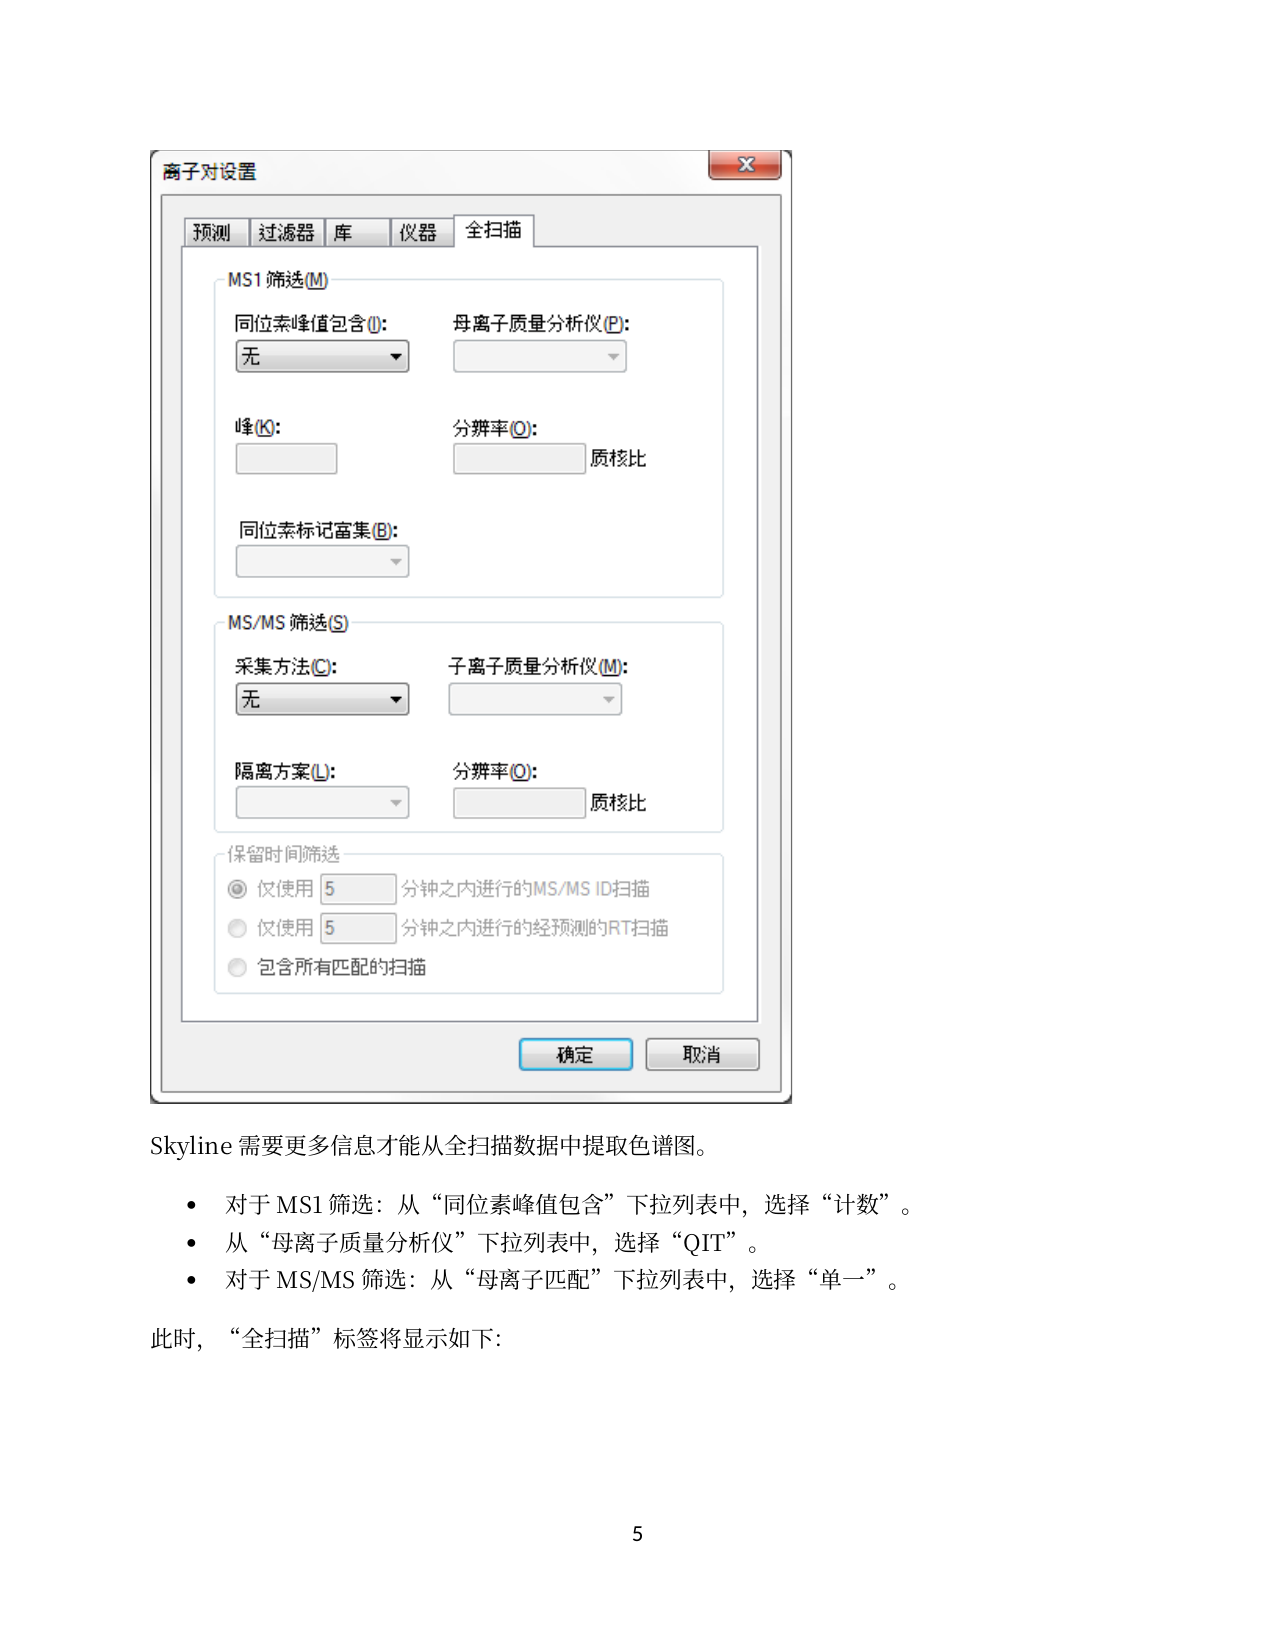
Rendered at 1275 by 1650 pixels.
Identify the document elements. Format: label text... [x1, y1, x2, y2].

list 对于 MS1 筛选：从“同位素峰值包含”下拉列表中，选择“计数”。 [187, 1187, 1125, 1220]
list 从“母离子质量分析仪”下拉列表中，选择“QIT”。 [187, 1224, 1125, 1257]
picture [150, 150, 793, 1104]
list 对于 MS/MS 筛选：从“母离子匹配”下拉列表中，选择“单一”。 [187, 1262, 1125, 1295]
text Skyline 需要更多信息才能从全扫描数据中提取色谱图。 [150, 1128, 1125, 1161]
text 此时，“全扫描”标签将显示如下： [150, 1321, 1125, 1354]
